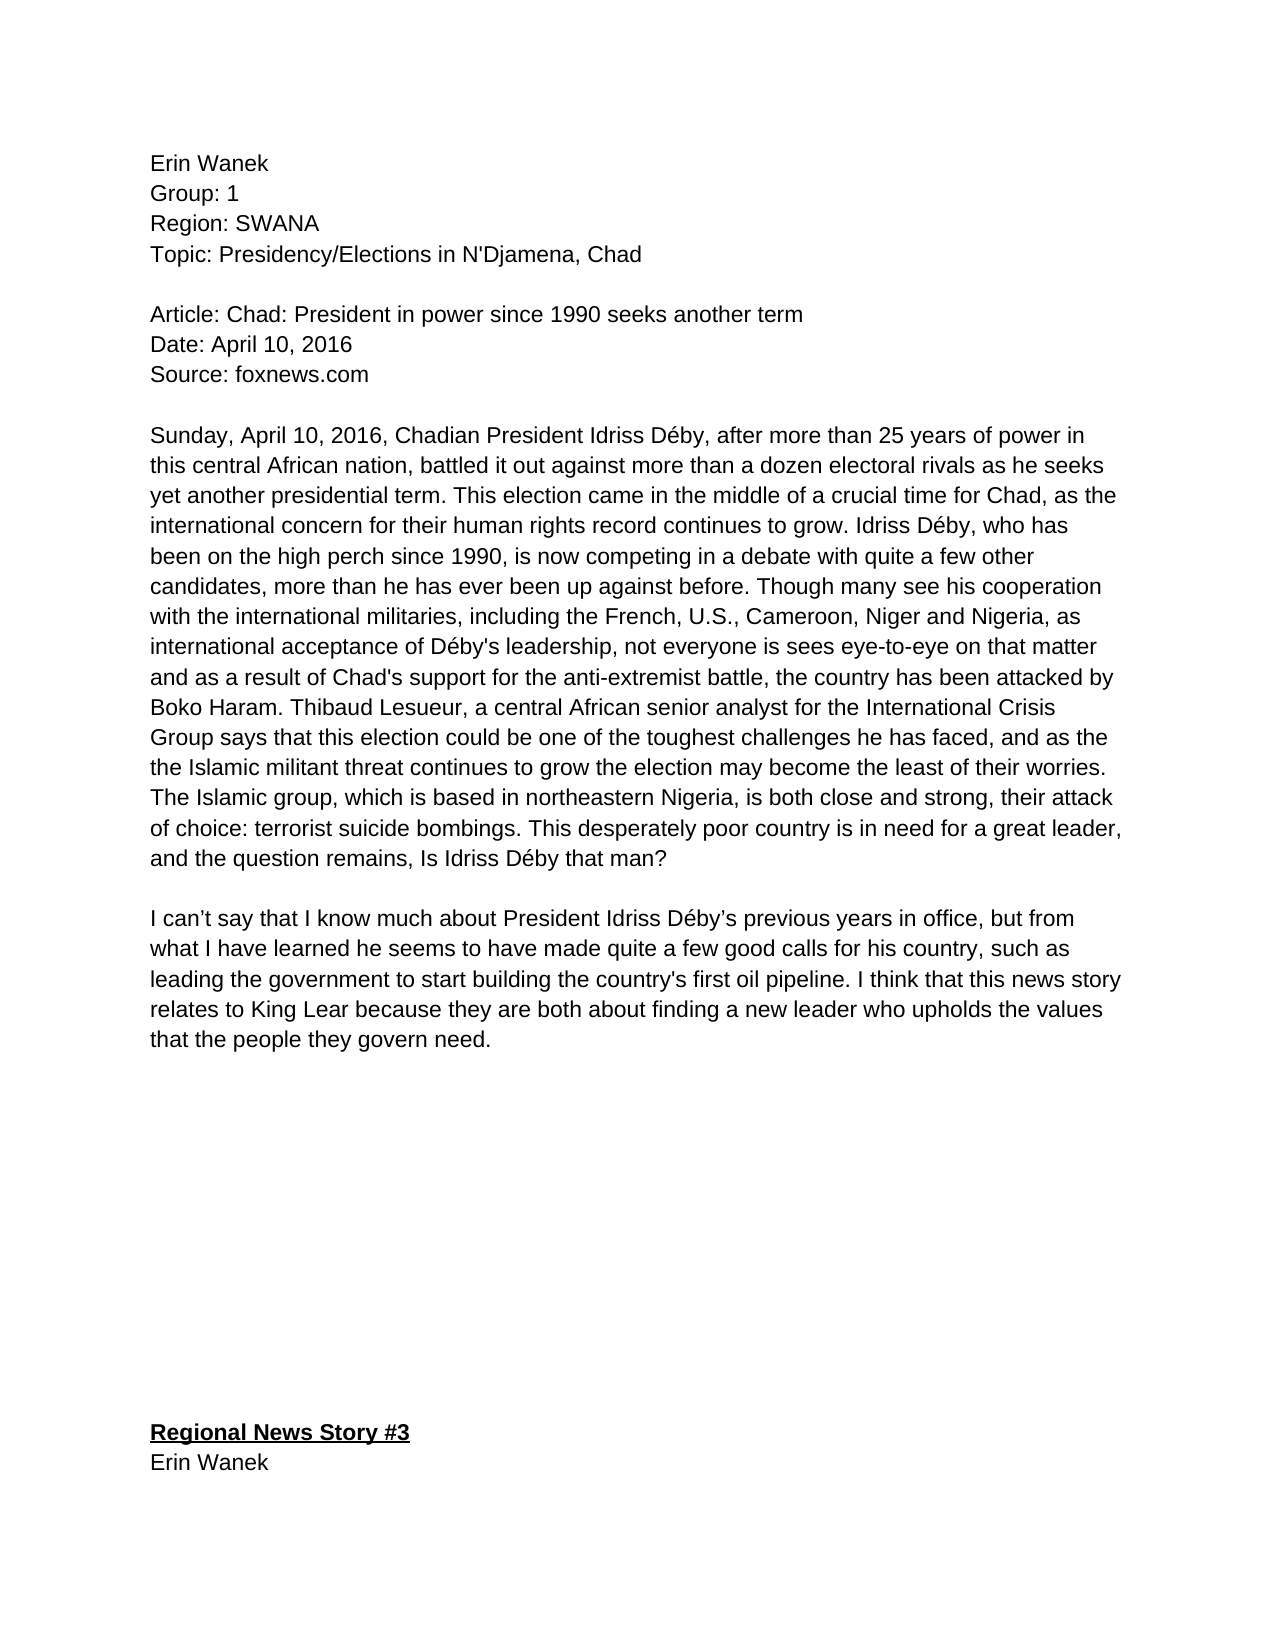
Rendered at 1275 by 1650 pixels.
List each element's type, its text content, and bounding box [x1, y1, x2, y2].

text Source: foxnews.com [150, 361, 1125, 388]
text Sunday, April 10, 2016, Chadian President Idriss Déby, after more than 25 years of power in this central African nation, battled it out against more than a dozen electoral rivals as he seeks yet another presidential term. This election came in the middle of a crucial time for Chad, as the international concern for their human rights record continues to grow. Idriss Déby, who has been on the high perch since 1990, is now competing in a debate with quite a few other candidates, more than he has ever been up against before. Though many see his cooperation with the international militaries, including the French, U.S., Cameroon, Niger and Nigeria, as international acceptance of Déby's leadership, not everyone is sees eye-to-eye on that matter and as a result of Chad's support for the anti-extremist battle, the country has been attacked by Boko Haram. Thibaud Lesueur, a central African senior analyst for the International Crisis Group says that this election could be one of the toughest challenges he has faced, and as the the Islamic militant threat continues to grow the election may become the least of their worries. The Islamic group, which is based in northeastern Nigeria, is both close and strong, their attack of choice: terrorist suicide bombings. This desperately poor country is in need for a great leader, and the question remains, Is Idriss Déby that man? [150, 422, 1125, 871]
text Erin Wanek [150, 150, 1125, 176]
text Topic: Presidency/Elections in N'Djamena, Chad [150, 241, 1125, 267]
text Erin Wanek [150, 1449, 1125, 1475]
text Date: April 10, 2016 [150, 331, 1125, 358]
text Article: Chad: President in power since 1990 seeks another term [150, 301, 1125, 327]
text Region: SWANA [150, 210, 1125, 237]
text I can’t say that I know much about President Idriss Déby’s previous years in office, but from what I have learned he seems to have made quite a few good calls for his country, such as leading the government to start building the country's first oil pipeline. I think that this news story relates to King Lear because they are both about finding a new leader who upholds the values that the people they govern need. [150, 905, 1125, 1052]
text Group: 1 [150, 180, 1125, 207]
text Regional News Story #3 [150, 1419, 1125, 1445]
